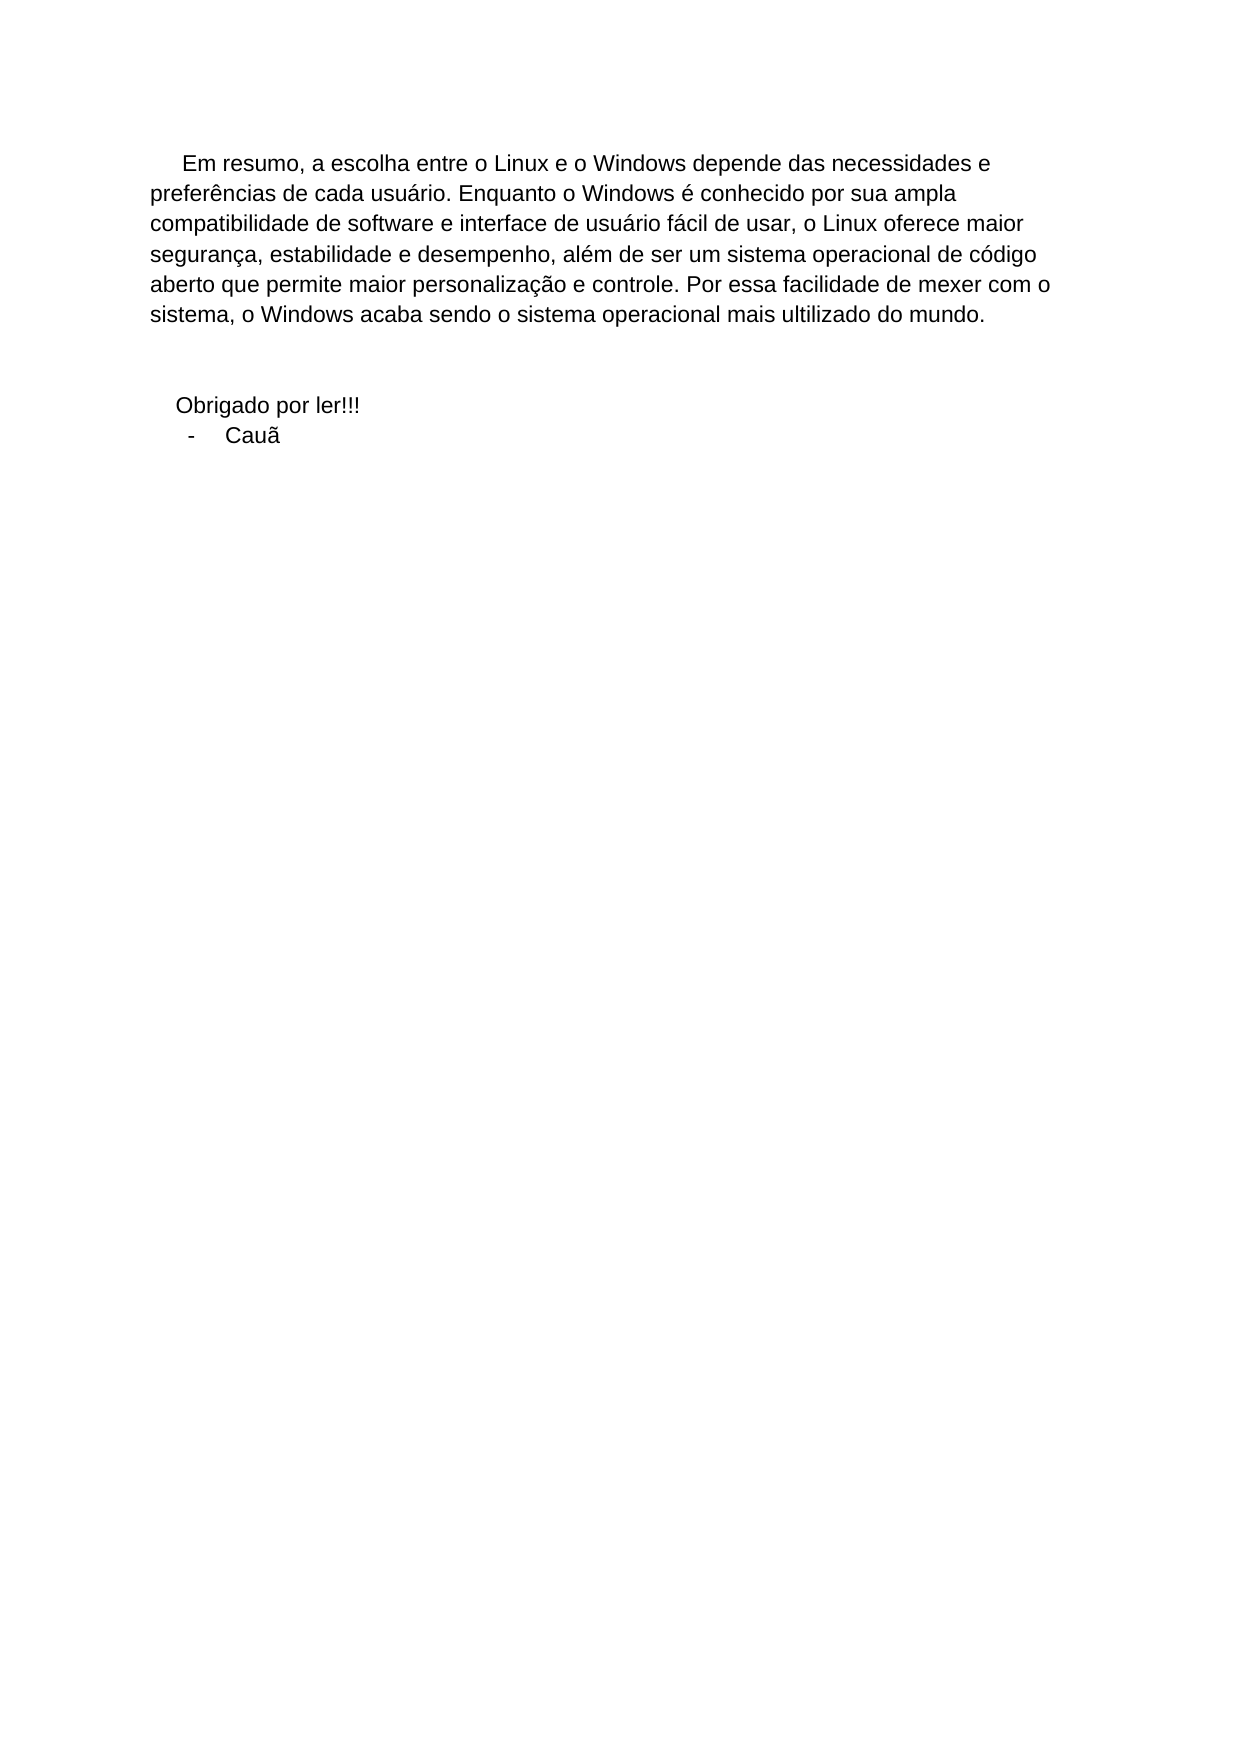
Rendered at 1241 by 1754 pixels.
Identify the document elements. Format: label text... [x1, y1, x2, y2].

text Obrigado por ler!!! [150, 392, 1090, 418]
list Cauã [187, 422, 1090, 448]
text Em resumo, a escolha entre o Linux e o Windows depende das necessidades e preferências de cada usuário. Enquanto o Windows é conhecido por sua ampla compatibilidade de software e interface de usuário fácil de usar, o Linux oferece maior segurança, estabilidade e desempenho, além de ser um sistema operacional de código aberto que permite maior personalização e controle. Por essa facilidade de mexer com o sistema, o Windows acaba sendo o sistema operacional mais ultilizado do mundo. [150, 150, 1090, 327]
